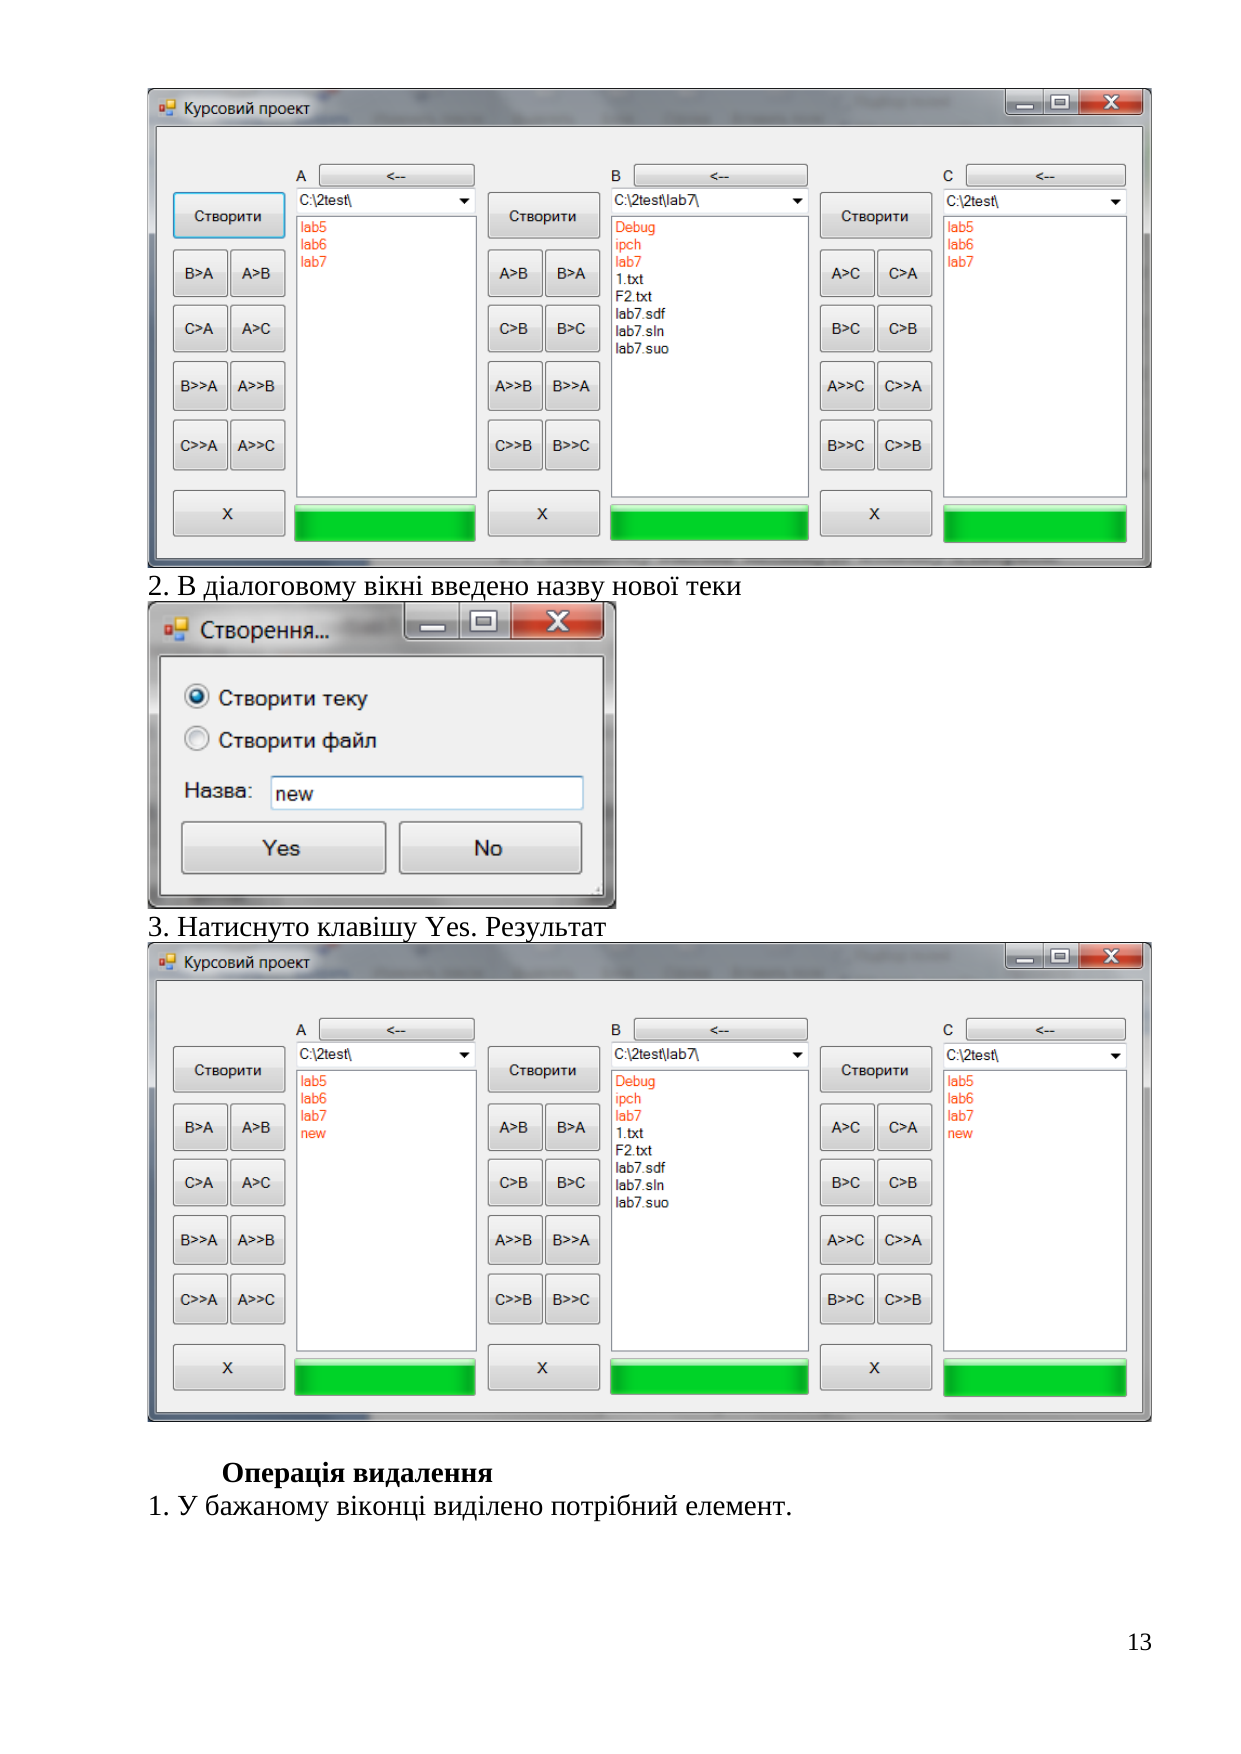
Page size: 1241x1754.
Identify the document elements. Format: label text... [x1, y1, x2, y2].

picture [147, 942, 1152, 1422]
picture [147, 88, 1152, 568]
picture [147, 601, 617, 909]
text 2. В діалоговому вікні введено назву нової теки [148, 568, 1152, 601]
text 1. У бажаному віконці виділено потрібний елемент. [148, 1488, 1152, 1522]
text Операція видалення [148, 1455, 1152, 1488]
text 3. Натиснуто клавішу Yes. Результат [148, 909, 1152, 942]
